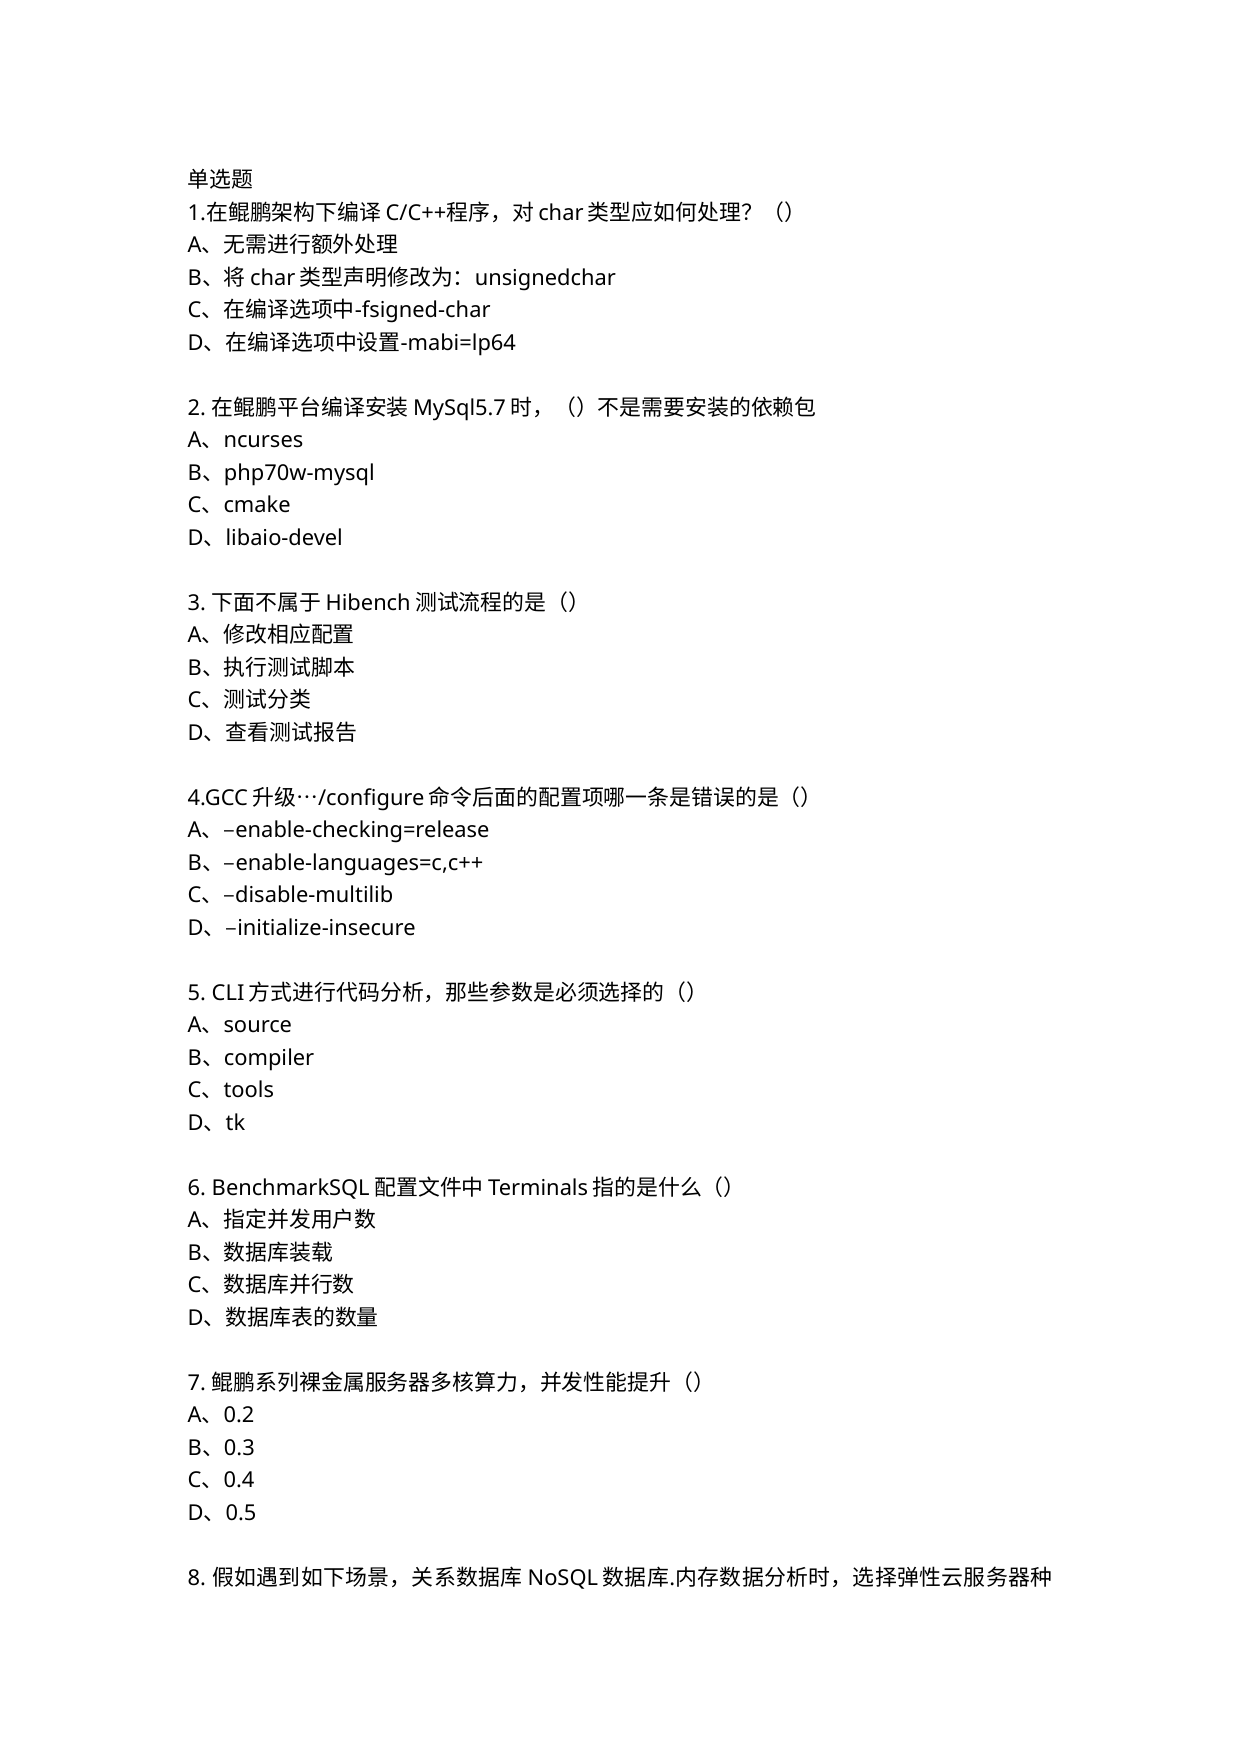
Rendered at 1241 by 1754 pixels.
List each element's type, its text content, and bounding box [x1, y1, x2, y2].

text 6. BenchmarkSQL配置文件中Terminals指的是什么（） [187, 1169, 1053, 1202]
text D、tk [187, 1104, 1053, 1137]
text A、0.2 [187, 1397, 1053, 1429]
text A、指定并发用户数 [187, 1202, 1053, 1234]
text B、compiler [187, 1039, 1053, 1072]
text C、0.4 [187, 1462, 1053, 1494]
text C、数据库并行数 [187, 1267, 1053, 1299]
text 7. 鲲鹏系列裸金属服务器多核算力，并发性能提升（） [187, 1364, 1053, 1397]
text D、查看测试报告 [187, 714, 1053, 747]
text B、0.3 [187, 1429, 1053, 1462]
text B、数据库装载 [187, 1234, 1053, 1267]
text B、php70w-mysql [187, 454, 1053, 487]
text B、将char类型声明修改为：unsignedchar [187, 259, 1053, 292]
text D、在编译选项中设置-mabi=lp64 [187, 324, 1053, 357]
text A、ncurses [187, 422, 1053, 454]
text D、–initialize-insecure [187, 909, 1053, 942]
text 1.在鲲鹏架构下编译C/C++程序，对char类型应如何处理？（） [187, 194, 1053, 227]
text A、source [187, 1007, 1053, 1039]
text 3. 下面不属于Hibench测试流程的是（） [187, 584, 1053, 617]
text D、0.5 [187, 1494, 1053, 1527]
text D、libaio-devel [187, 519, 1053, 552]
text B、执行测试脚本 [187, 649, 1053, 682]
text C、在编译选项中-fsigned-char [187, 292, 1053, 324]
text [187, 1559, 1053, 1592]
text 单选题 [187, 162, 1053, 194]
text 2. 在鲲鹏平台编译安装MySql5.7时，（）不是需要安装的依赖包 [187, 389, 1053, 422]
text A、无需进行额外处理 [187, 227, 1053, 259]
text 5. CLI方式进行代码分析，那些参数是必须选择的（） [187, 974, 1053, 1007]
text B、–enable-languages=c,c++ [187, 844, 1053, 877]
text A、–enable-checking=release [187, 812, 1053, 844]
text D、数据库表的数量 [187, 1299, 1053, 1332]
text C、测试分类 [187, 682, 1053, 714]
text C、tools [187, 1072, 1053, 1104]
text C、–disable-multilib [187, 877, 1053, 909]
text A、修改相应配置 [187, 617, 1053, 649]
text C、cmake [187, 487, 1053, 519]
text 4.GCC升级…/configure命令后面的配置项哪一条是错误的是（） [187, 779, 1053, 812]
